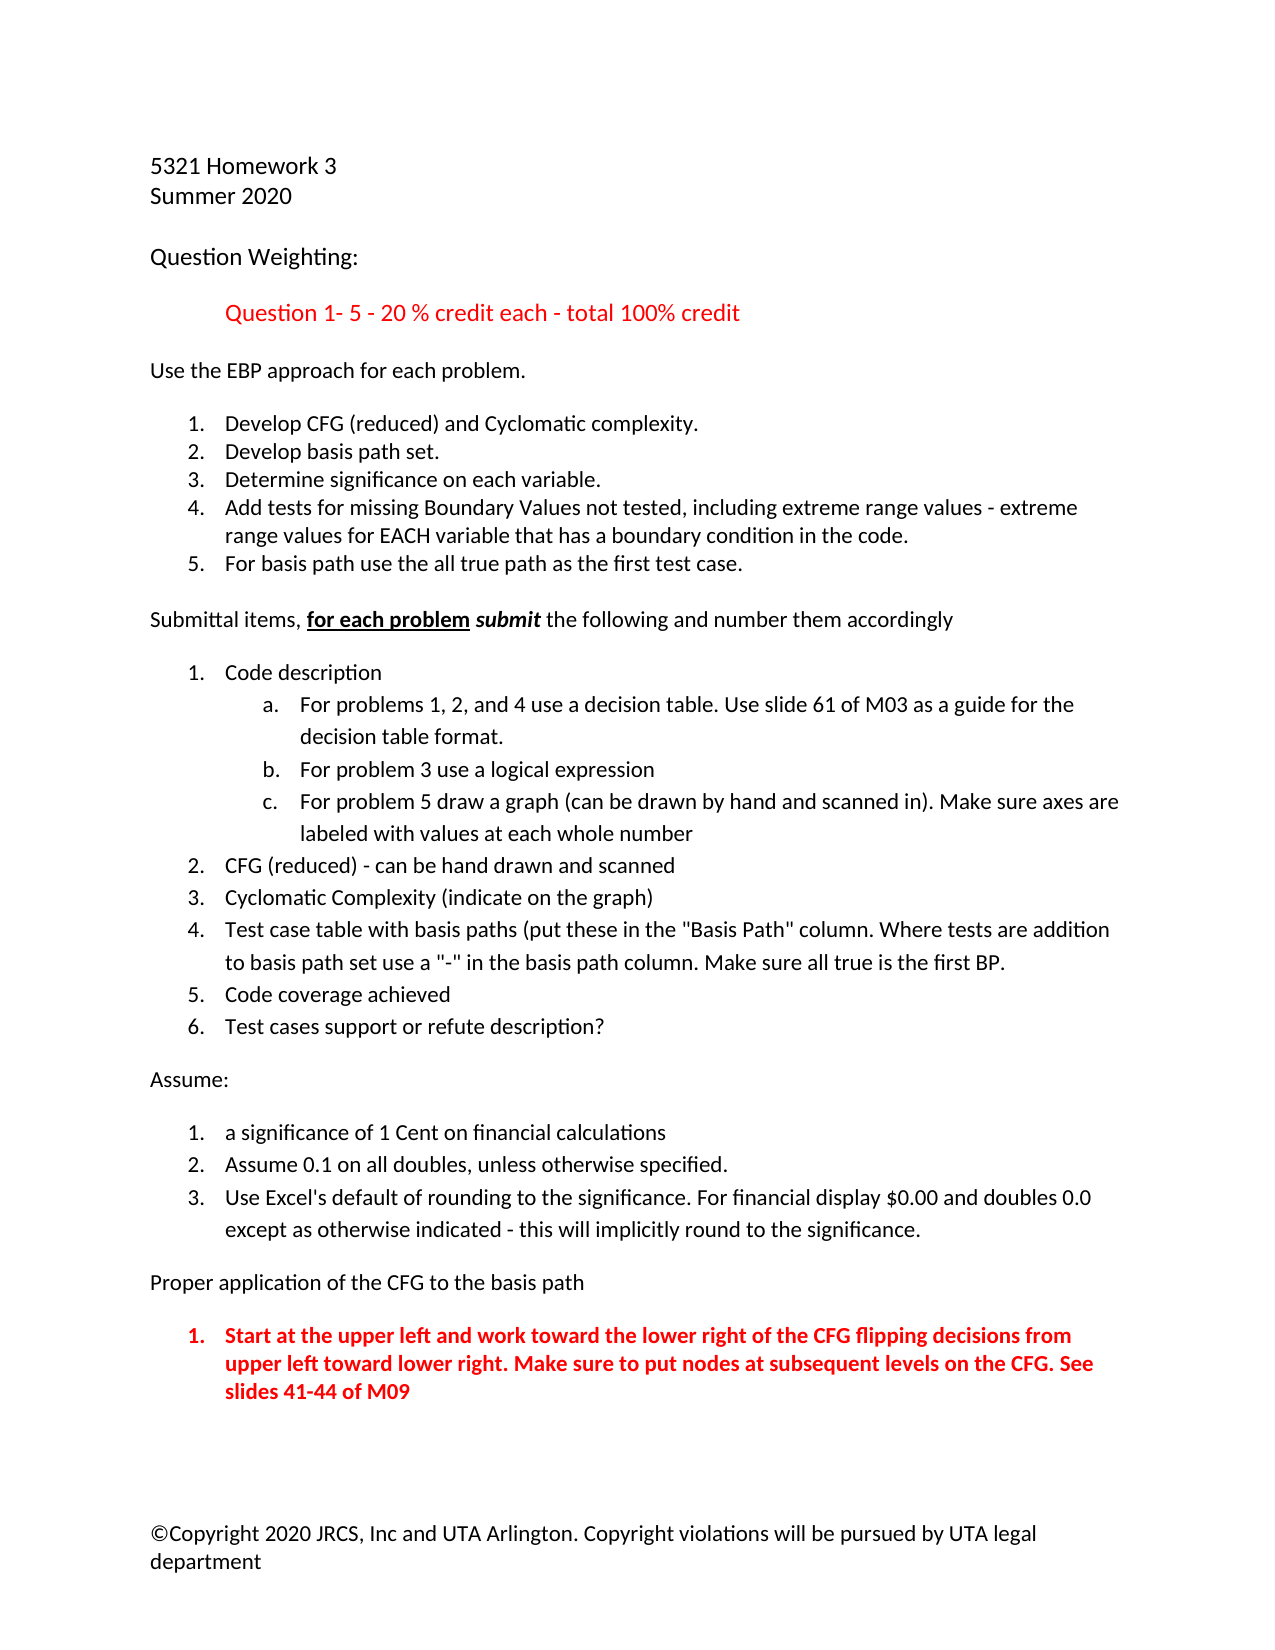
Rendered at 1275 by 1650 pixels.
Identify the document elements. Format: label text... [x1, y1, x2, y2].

list For problem 5 draw a graph (can be drawn by hand and scanned in). Make sure axes are labeled with values at each whole number [262, 787, 1125, 847]
list Use Excel's default of rounding to the significance. For financial display $0.00 and doubles 0.0 except as otherwise indicated - this will implicitly round to the significance. [187, 1183, 1125, 1243]
list CFG (reduced) - can be hand drawn and scanned [187, 851, 1125, 879]
text Summer 2020 [150, 181, 1125, 211]
list For problem 3 use a logical expression [262, 755, 1125, 783]
list Code coverage achieved [187, 980, 1125, 1008]
text Submittal items, for each problem submit the following and number them accordingly [150, 605, 1125, 633]
list For problems 1, 2, and 4 use a decision table. Use slide 61 of M03 as a guide for the decision table format. [262, 690, 1125, 751]
list For basis path use the all true path as the first test case. [187, 549, 1125, 577]
text Assume: [150, 1065, 1125, 1093]
list Assume 0.1 on all doubles, unless otherwise specified. [187, 1150, 1125, 1178]
text Proper application of the CFG to the basis path [150, 1268, 1125, 1296]
list Develop basis path set. [187, 437, 1125, 465]
list Determine significance on each variable. [187, 465, 1125, 493]
list Code description [187, 658, 1125, 686]
list Test cases support or refute description? [187, 1012, 1125, 1040]
list Test case table with basis paths (put these in the "Basis Path" column. Where tests are addition to basis path set use a "-" in the basis path column. Make sure all true is the first BP. [187, 916, 1125, 976]
list Cyclomatic Complexity (indicate on the graph) [187, 883, 1125, 911]
text Question 1- 5 - 20 % credit each - total 100% credit [225, 297, 1125, 328]
text Use the EBP approach for each problem. [150, 356, 1125, 384]
text 5321 Homework 3 [150, 150, 1125, 181]
list Develop CFG (reduced) and Cyclomatic complexity. [187, 409, 1125, 437]
list Add tests for missing Boundary Values not tested, including extreme range values - extreme range values for EACH variable that has a boundary condition in the code. [187, 493, 1125, 549]
text Question Weighting: [150, 242, 1125, 272]
list Start at the upper left and work toward the lower right of the CFG flipping decisions from upper left toward lower right. Make sure to put nodes at subsequent levels on the CFG. See slides 41-44 of M09 [187, 1321, 1125, 1405]
list a significance of 1 Cent on financial calculations [187, 1118, 1125, 1146]
